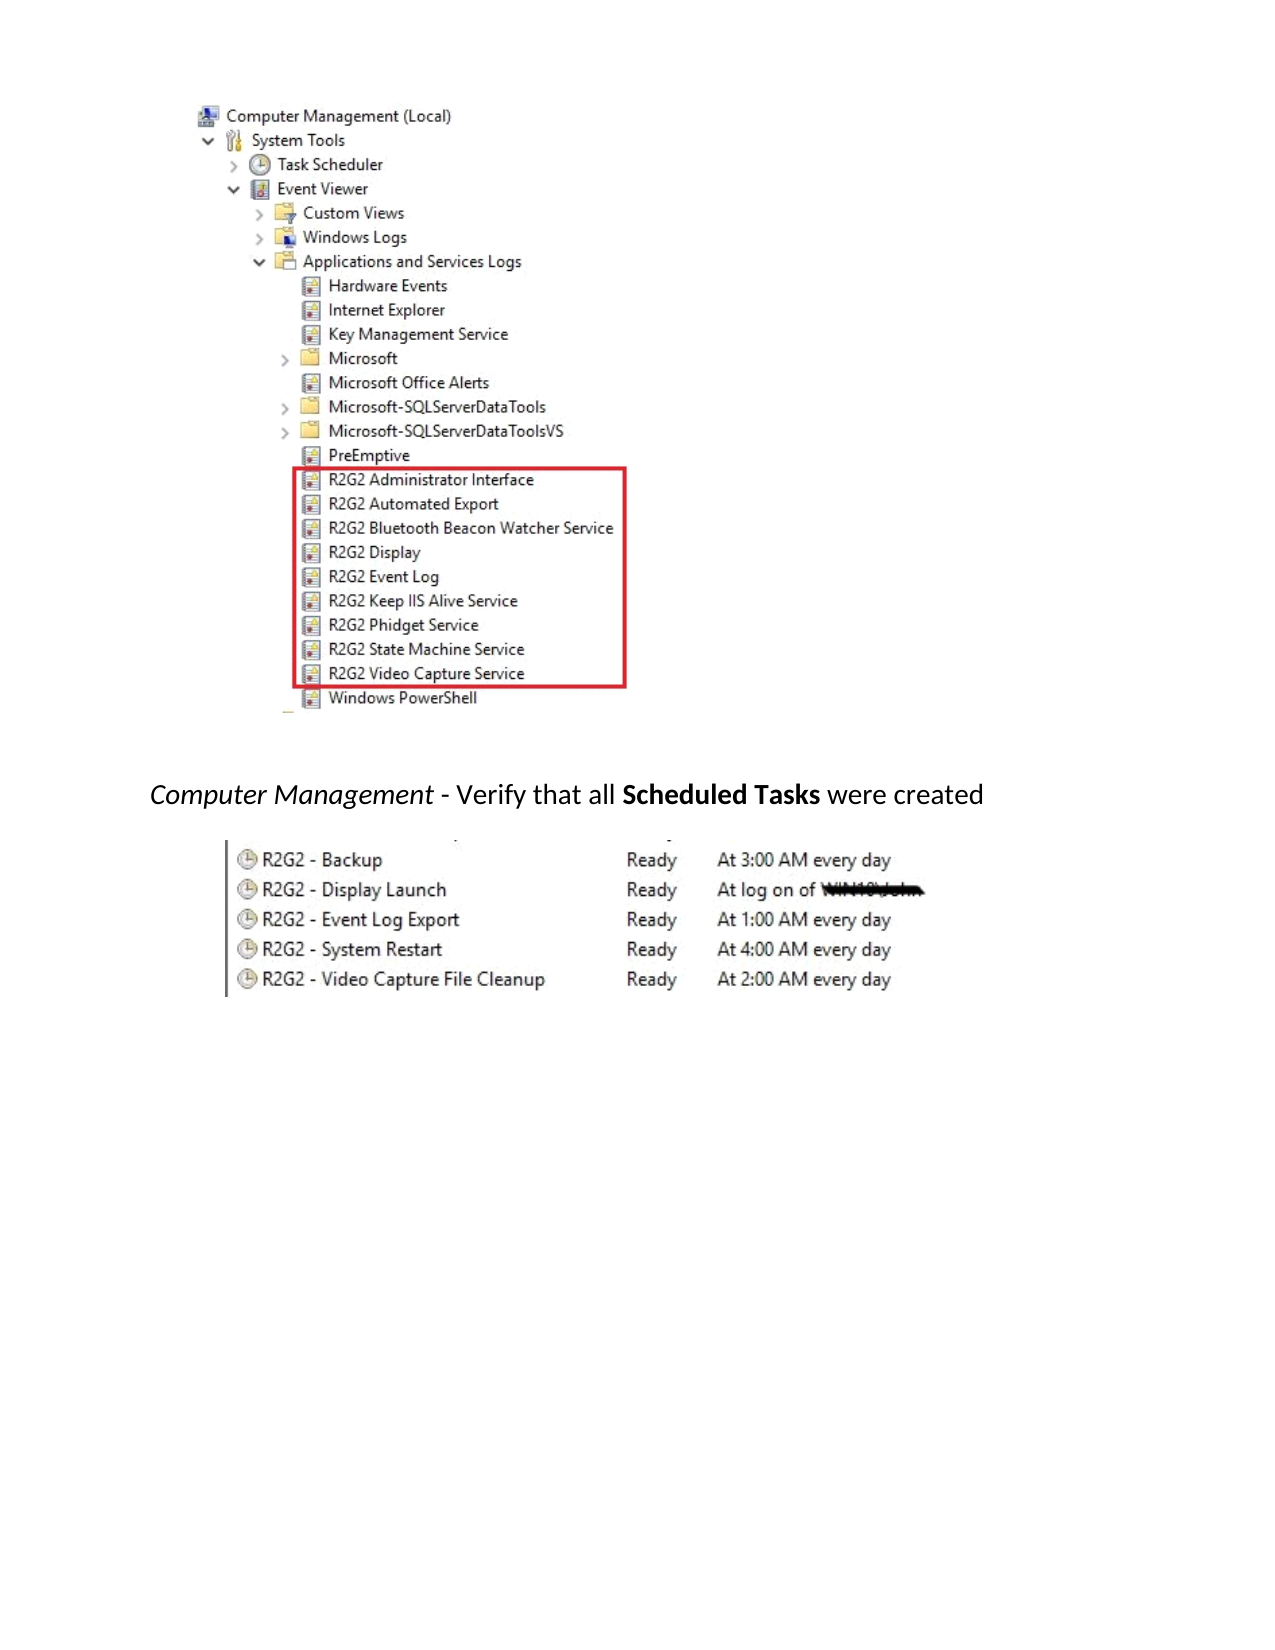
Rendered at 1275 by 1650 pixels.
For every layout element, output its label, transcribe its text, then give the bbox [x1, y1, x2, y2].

picture [225, 840, 938, 997]
text Computer Management - Verify that all Scheduled Tasks were created [150, 776, 1127, 812]
picture [194, 103, 643, 713]
